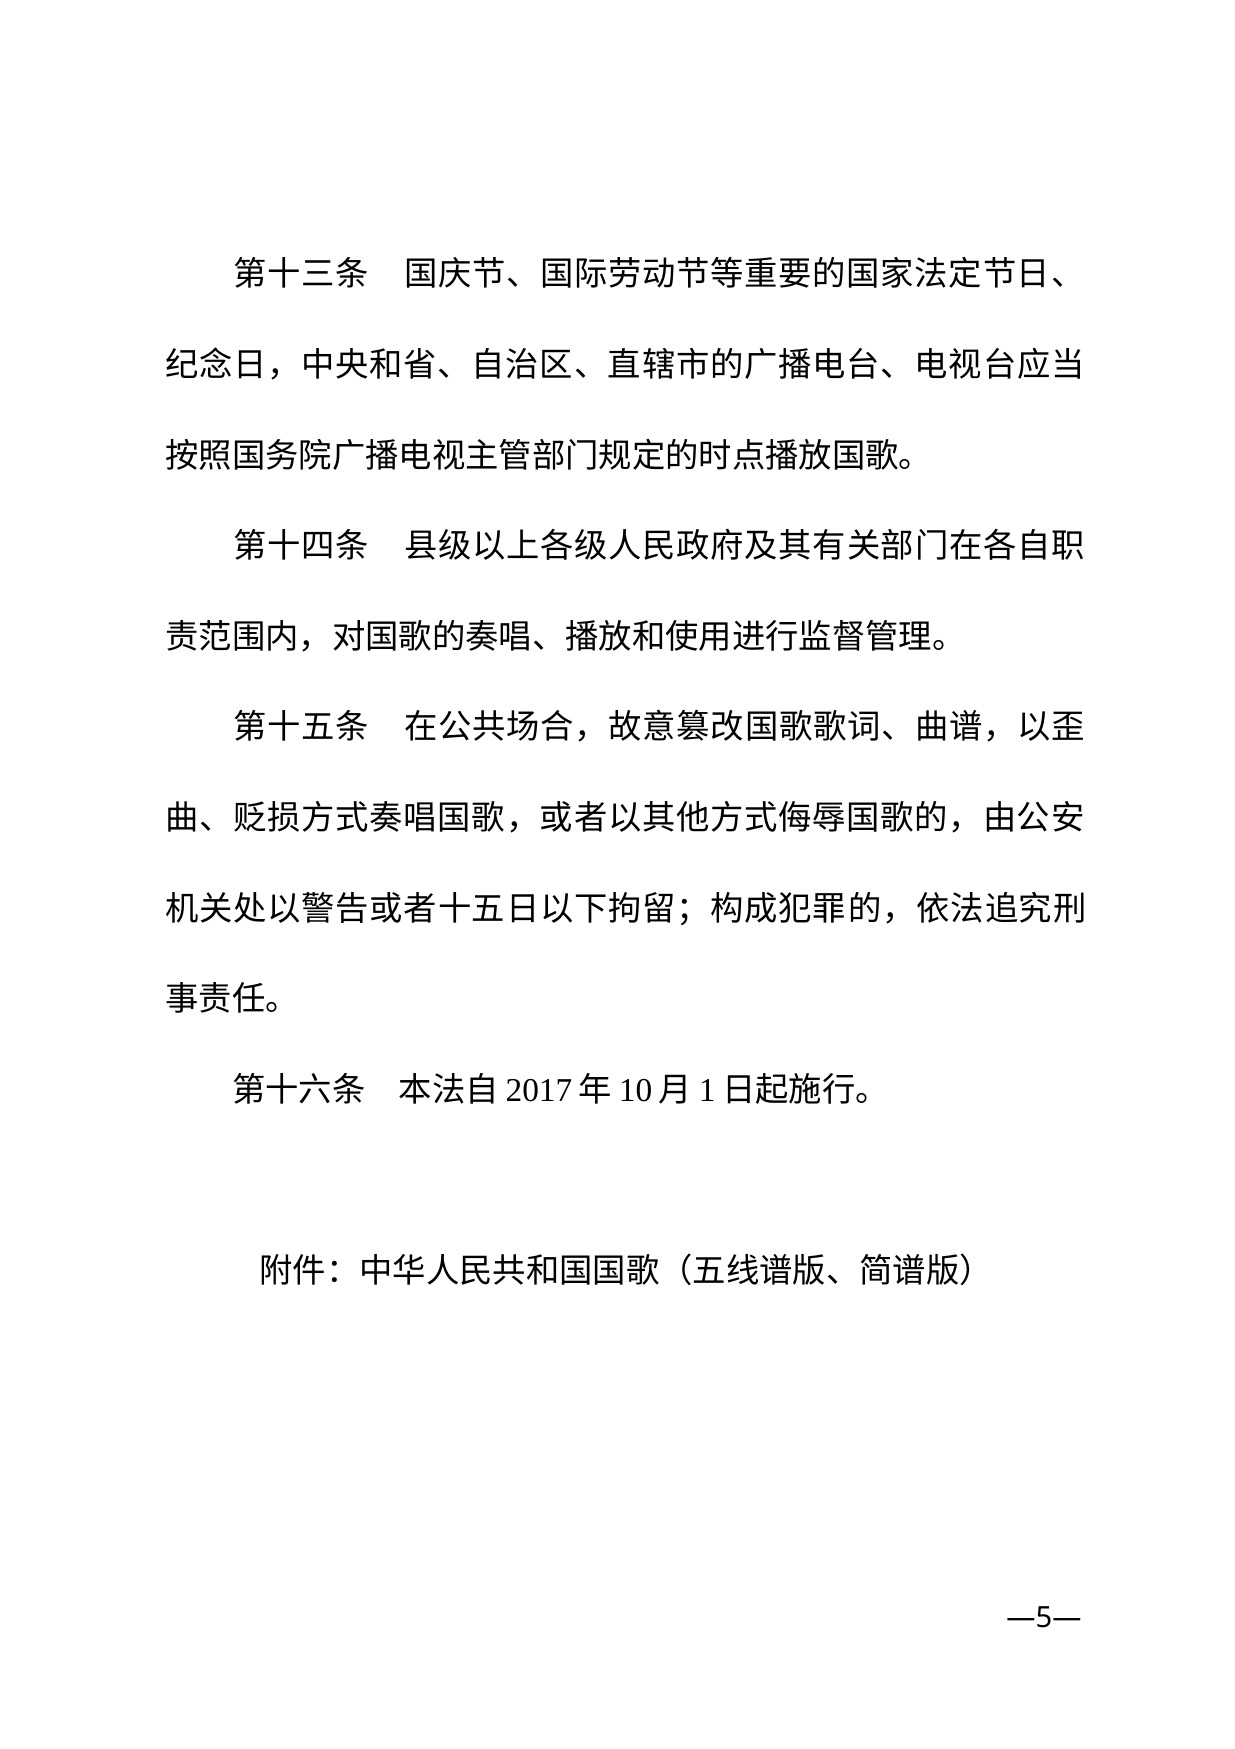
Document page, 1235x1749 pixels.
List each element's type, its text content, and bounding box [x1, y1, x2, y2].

text 第十五条 在公共场合，故意篡改国歌歌词、曲谱，以歪曲、贬损方式奏唱国歌，或者以其他方式侮辱国歌的，由公安机关处以警告或者十五日以下拘留；构成犯罪的，依法追究刑事责任。 [165, 679, 1087, 1042]
text 第十三条 国庆节、国际劳动节等重要的国家法定节日、纪念日，中央和省、自治区、直辖市的广播电台、电视台应当按照国务院广播电视主管部门规定的时点播放国歌。 [165, 226, 1087, 498]
text 第十六条 本法自2017年10月1日起施行。 [165, 1042, 1087, 1132]
text 第十四条 县级以上各级人民政府及其有关部门在各自职责范围内，对国歌的奏唱、播放和使用进行监督管理。 [165, 498, 1087, 679]
text 附件：中华人民共和国国歌（五线谱版、简谱版） [165, 1223, 1087, 1313]
